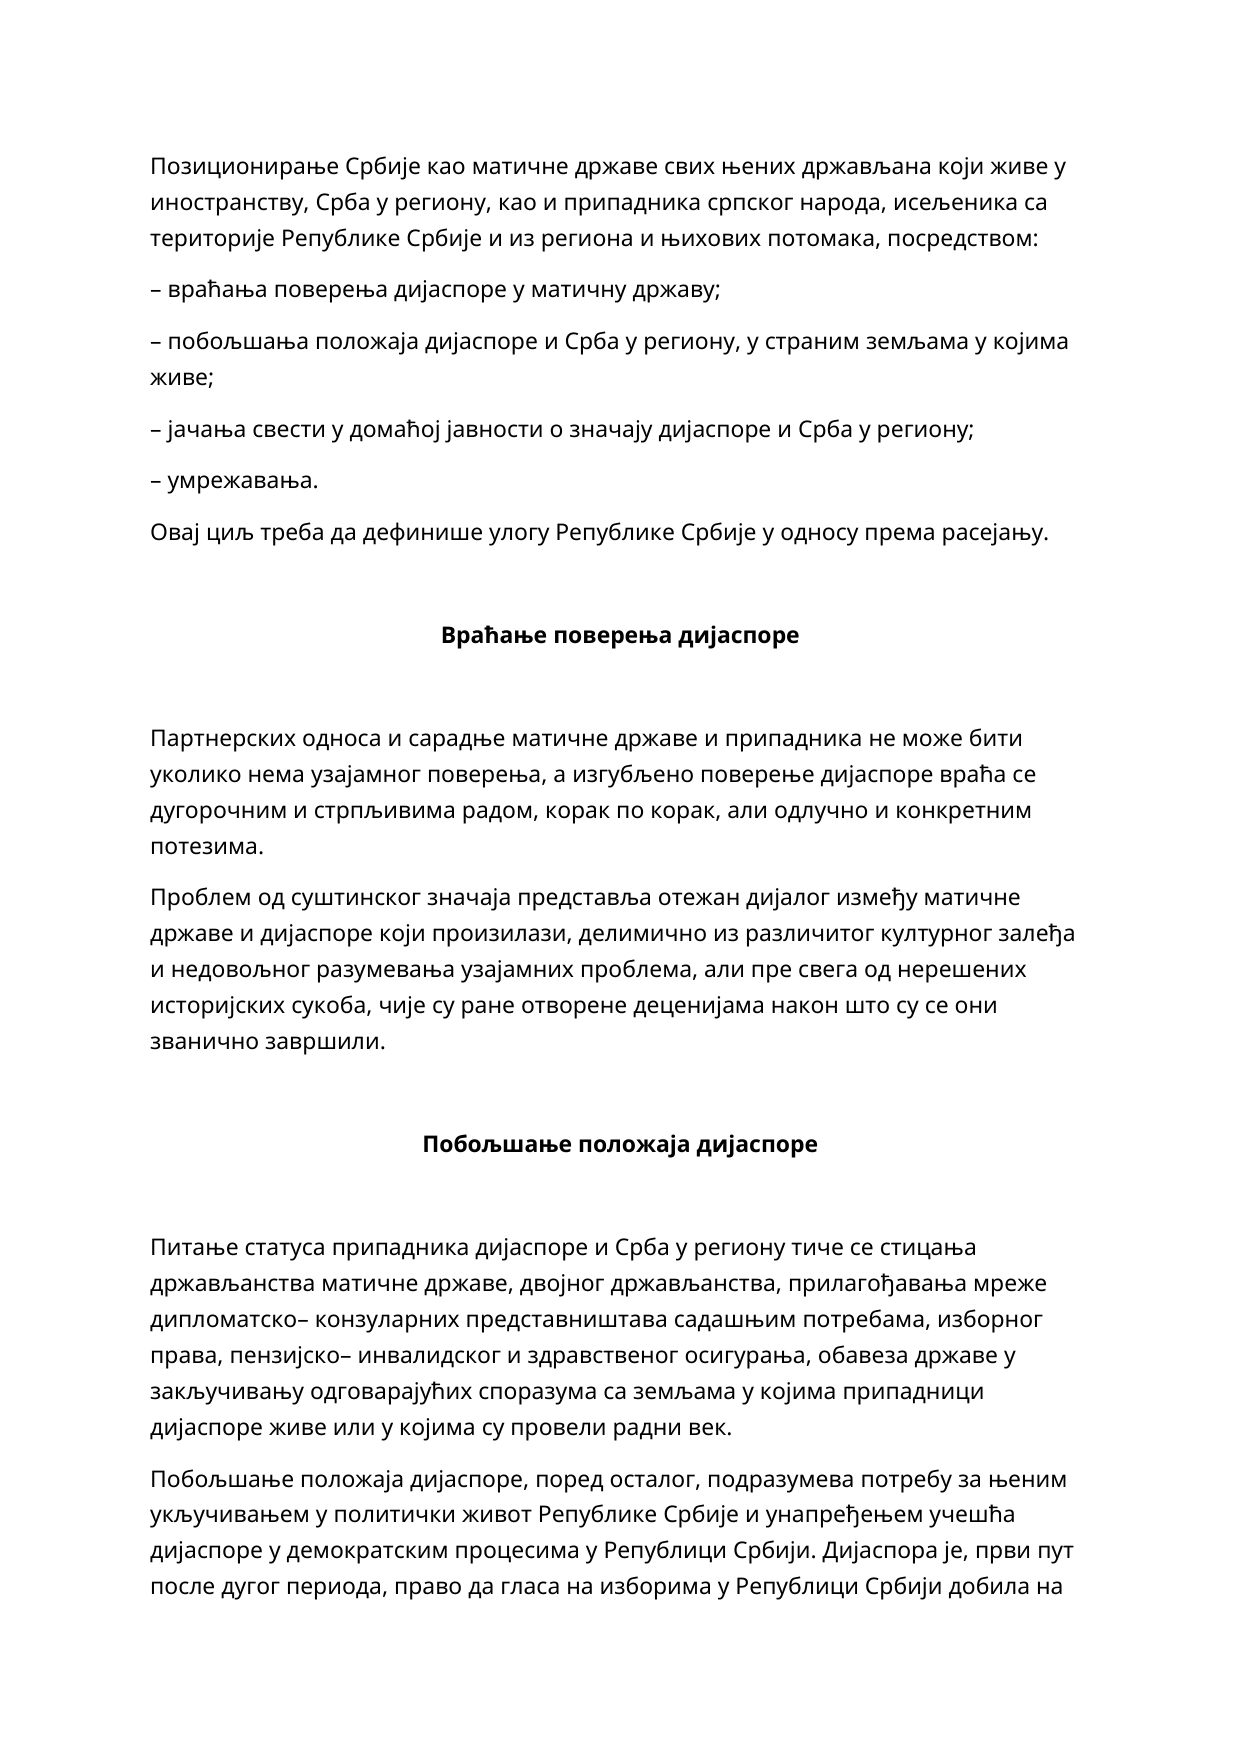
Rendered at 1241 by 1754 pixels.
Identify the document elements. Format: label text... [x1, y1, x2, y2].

text Овај циљ треба да дефинише улогу Републике Србије у односу према расејању. [150, 516, 1090, 547]
text Побољшање положаја дијаспоре [150, 1128, 1090, 1159]
text – враћања поверења дијаспоре у матичну државу; [150, 273, 1090, 305]
text Партнерских односа и сарадње матичне државе и припадника не може бити уколико нема узајамног поверења, а изгубљено поверење дијаспоре враћа се дугорочним и стрпљивима радом, корак по корак, али одлучно и конкретним потезима. [150, 722, 1090, 861]
text – јачања свести у домаћој јавности о значају дијаспоре и Срба у региону; [150, 412, 1090, 444]
text Проблем од суштинског значаја представља отежан дијалог између матичне државе и дијаспоре који произилази, делимично из различитог културног залеђа и недовољног разумевања узајамних проблема, али пре свега од нерешених историјских сукоба, чије су ране отворене деценијама након што су се они званично завршили. [150, 881, 1090, 1056]
text – побољшања положаја дијаспоре и Срба у региону, у страним земљама у којима живе; [150, 325, 1090, 392]
text Враћање поверења дијаспоре [150, 619, 1090, 650]
text Питање статуса припадника дијаспоре и Срба у региону тиче се стицања држављанства матичне државе, двојног држављанства, прилагођавања мреже дипломатско– конзуларних представништава садашњим потребама, изборног права, пензијско– инвалидског и здравственог осигурања, обавеза државе у закључивању одговарајућих споразума са земљама у којима припадници дијаспоре живе или у којима су провели радни век. [150, 1231, 1090, 1442]
text – умрежавања. [150, 464, 1090, 495]
text Позиционирање Србије као матичне државе свих њених држављана који живе у иностранству, Срба у региону, као и припадника српског народа, исељеника са територије Републике Србије и из региона и њихових потомака, посредством: [150, 150, 1090, 253]
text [150, 1462, 1090, 1602]
